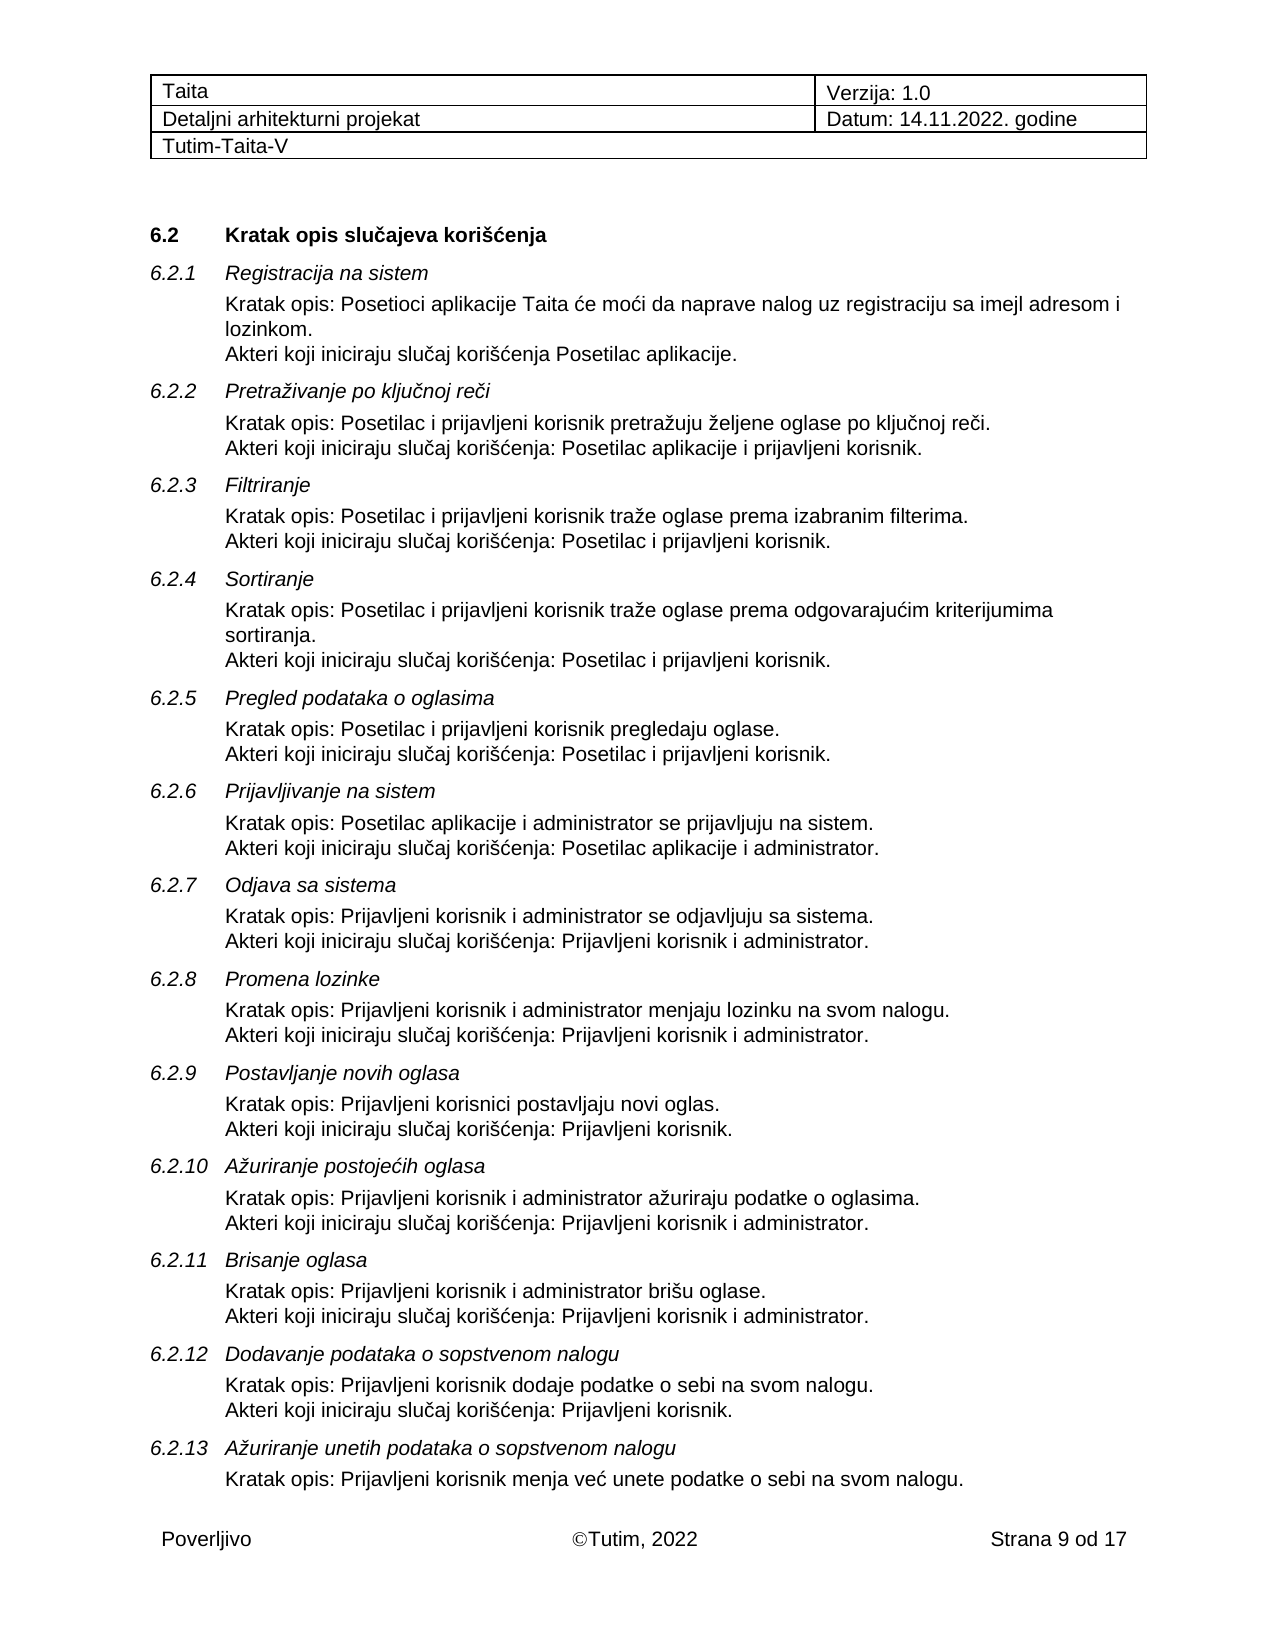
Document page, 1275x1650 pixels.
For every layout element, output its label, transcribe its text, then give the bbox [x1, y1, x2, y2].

text Akteri koji iniciraju slučaj korišćenja Posetilac aplikacije. [225, 341, 1125, 366]
subtitle Postavljanje novih oglasa [150, 1059, 1125, 1084]
text Kratak opis: Prijavljeni korisnik dodaje podatke o sebi na svom nalogu. [225, 1372, 1125, 1397]
text Akteri koji iniciraju slučaj korišćenja: Posetilac i prijavljeni korisnik. [225, 741, 1125, 766]
text Kratak opis: Posetilac i prijavljeni korisnik pretražuju željene oglase po ključnoj reči. [225, 409, 1125, 434]
subtitle Sortiranje [150, 566, 1125, 591]
text Kratak opis: Posetioci aplikacije Taita će moći da naprave nalog uz registraciju sa imejl adresom i lozinkom. [225, 291, 1125, 341]
subtitle Dodavanje podataka o sopstvenom nalogu [150, 1341, 1125, 1366]
subtitle Ažuriranje postojećih oglasa [150, 1153, 1125, 1178]
text Akteri koji iniciraju slučaj korišćenja: Posetilac i prijavljeni korisnik. [225, 528, 1125, 553]
text Kratak opis: Prijavljeni korisnik i administrator menjaju lozinku na svom nalogu. [225, 997, 1125, 1022]
subtitle Filtriranje [150, 472, 1125, 497]
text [225, 1397, 1125, 1422]
text Kratak opis: Prijavljeni korisnici postavljaju novi oglas. [225, 1091, 1125, 1116]
subtitle Registracija na sistem [150, 259, 1125, 284]
text Akteri koji iniciraju slučaj korišćenja: Prijavljeni korisnik i administrator. [225, 1022, 1125, 1047]
subtitle Promena lozinke [150, 966, 1125, 991]
text Kratak opis: Prijavljeni korisnik i administrator se odjavljuju sa sistema. [225, 903, 1125, 928]
text Kratak opis: Prijavljeni korisnik menja već unete podatke o sebi na svom nalogu. [225, 1466, 1125, 1491]
text Kratak opis: Posetilac i prijavljeni korisnik pregledaju oglase. [225, 716, 1125, 741]
text Akteri koji iniciraju slučaj korišćenja: Posetilac aplikacije i administrator. [225, 834, 1125, 859]
subtitle Ažuriranje unetih podataka o sopstvenom nalogu [150, 1434, 1125, 1459]
subtitle Pregled podataka o oglasima [150, 684, 1125, 709]
subtitle Brisanje oglasa [150, 1247, 1125, 1272]
text Akteri koji iniciraju slučaj korišćenja: Prijavljeni korisnik. [225, 1116, 1125, 1141]
text Akteri koji iniciraju slučaj korišćenja: Prijavljeni korisnik i administrator. [225, 1303, 1125, 1328]
text Kratak opis: Posetilac i prijavljeni korisnik traže oglase prema odgovarajućim kriterijumima sortiranja. [225, 597, 1125, 647]
subtitle Prijavljivanje na sistem [150, 778, 1125, 803]
text Akteri koji iniciraju slučaj korišćenja: Posetilac i prijavljeni korisnik. [225, 647, 1125, 672]
text Kratak opis: Posetilac aplikacije i administrator se prijavljuju na sistem. [225, 809, 1125, 834]
subtitle Pretraživanje po ključnoj reči [150, 378, 1125, 403]
text Kratak opis: Posetilac i prijavljeni korisnik traže oglase prema izabranim filterima. [225, 503, 1125, 528]
text Akteri koji iniciraju slučaj korišćenja: Prijavljeni korisnik i administrator. [225, 1209, 1125, 1234]
text Akteri koji iniciraju slučaj korišćenja: Prijavljeni korisnik i administrator. [225, 928, 1125, 953]
subtitle Kratak opis slučajeva korišćenja [150, 222, 1125, 247]
text Kratak opis: Prijavljeni korisnik i administrator brišu oglase. [225, 1278, 1125, 1303]
text Akteri koji iniciraju slučaj korišćenja: Posetilac aplikacije i prijavljeni korisnik. [225, 434, 1125, 459]
text Kratak opis: Prijavljeni korisnik i administrator ažuriraju podatke o oglasima. [225, 1184, 1125, 1209]
subtitle Odjava sa sistema [150, 872, 1125, 897]
